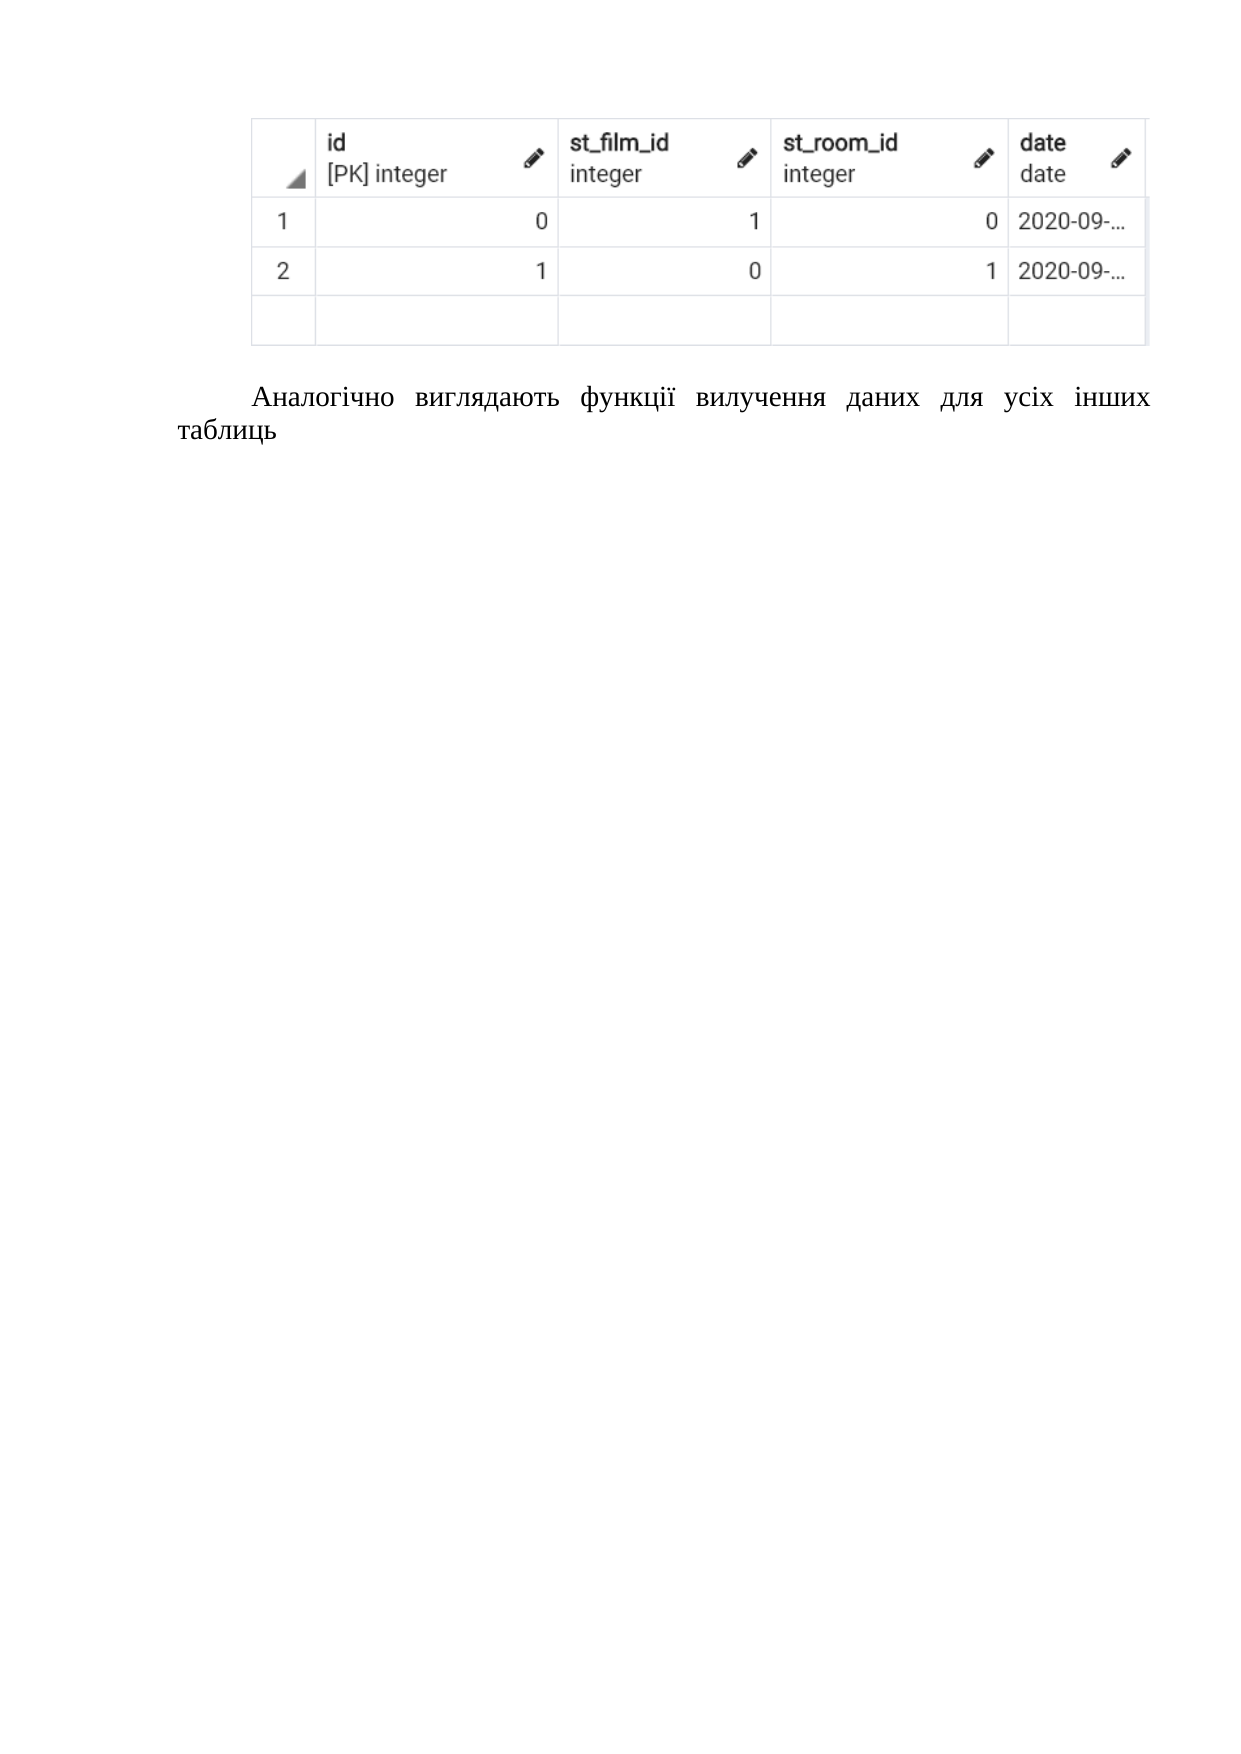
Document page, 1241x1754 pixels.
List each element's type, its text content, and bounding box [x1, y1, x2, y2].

text Аналогічно виглядають функції вилучення даних для усіх інших таблиць [177, 379, 1152, 446]
picture [251, 118, 1150, 346]
